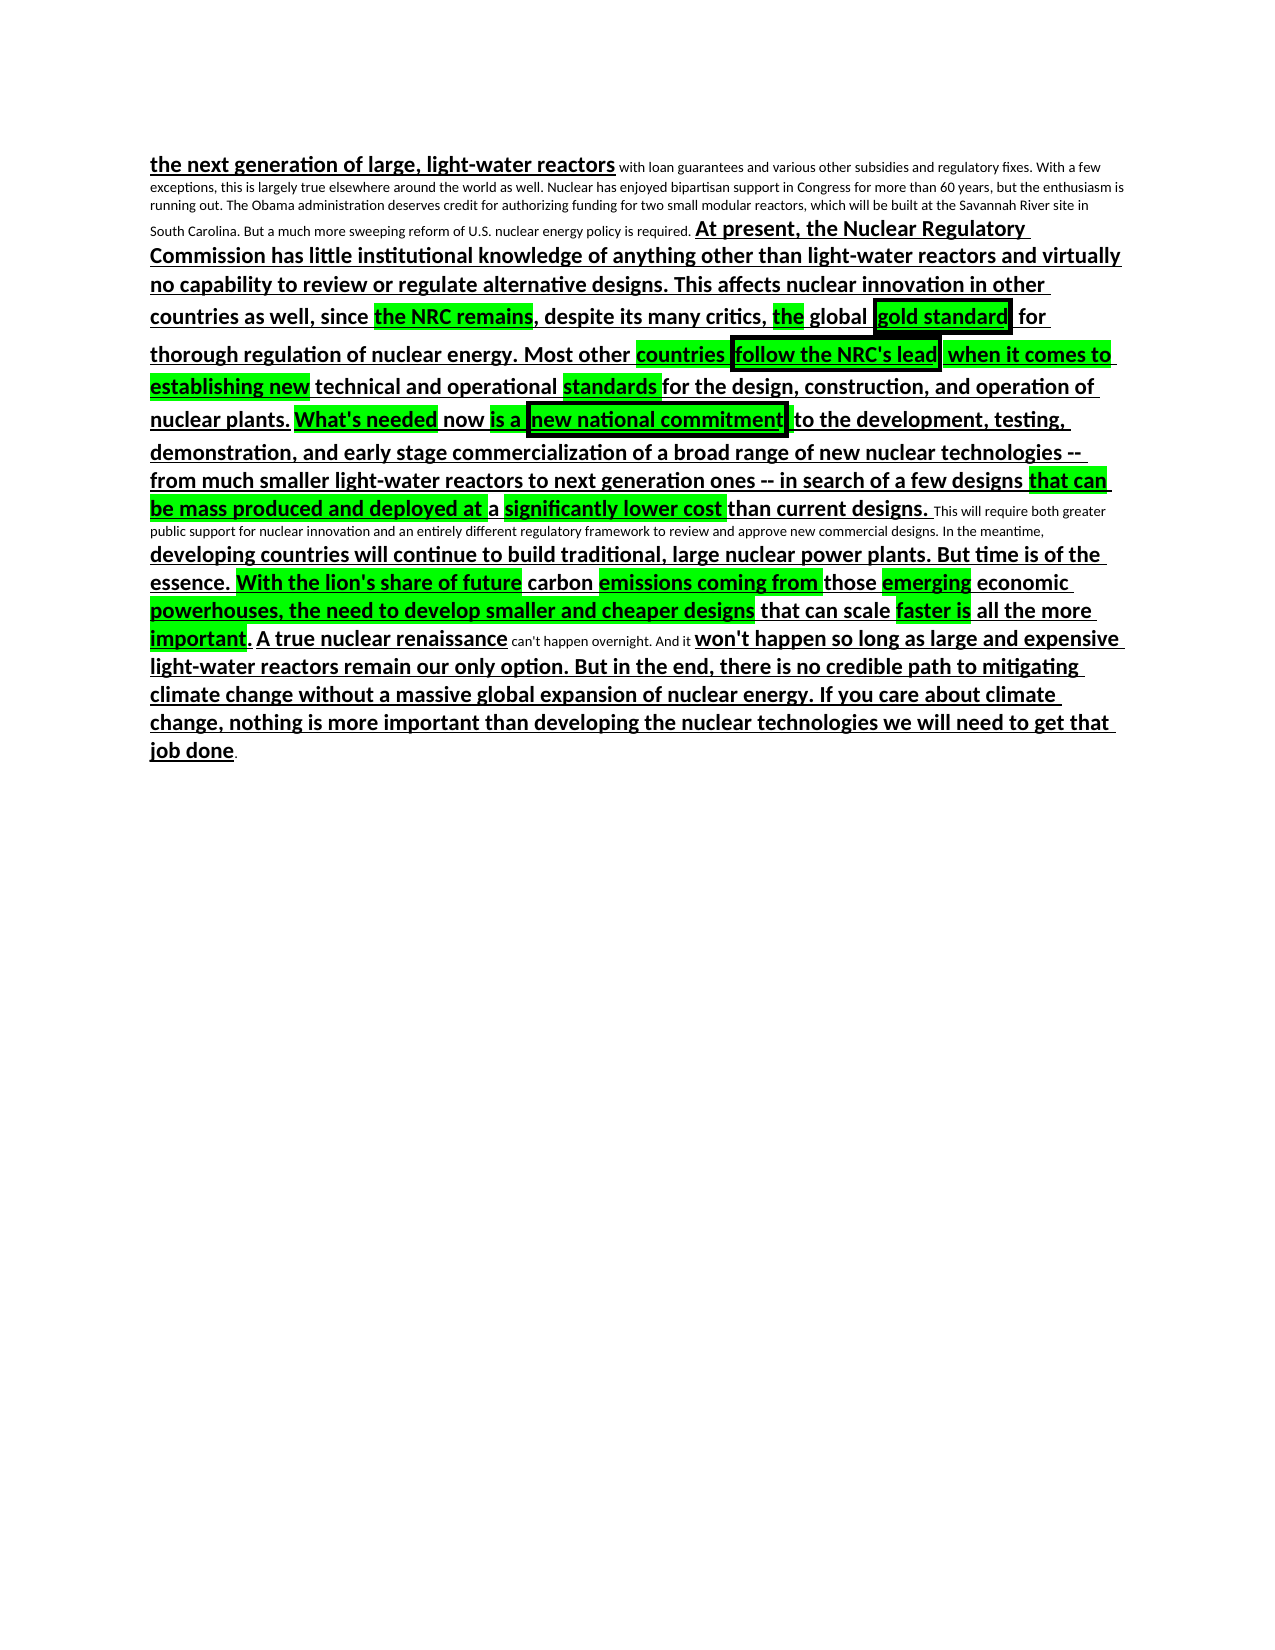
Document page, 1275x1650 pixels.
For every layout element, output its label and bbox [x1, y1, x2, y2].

text [150, 150, 1125, 764]
